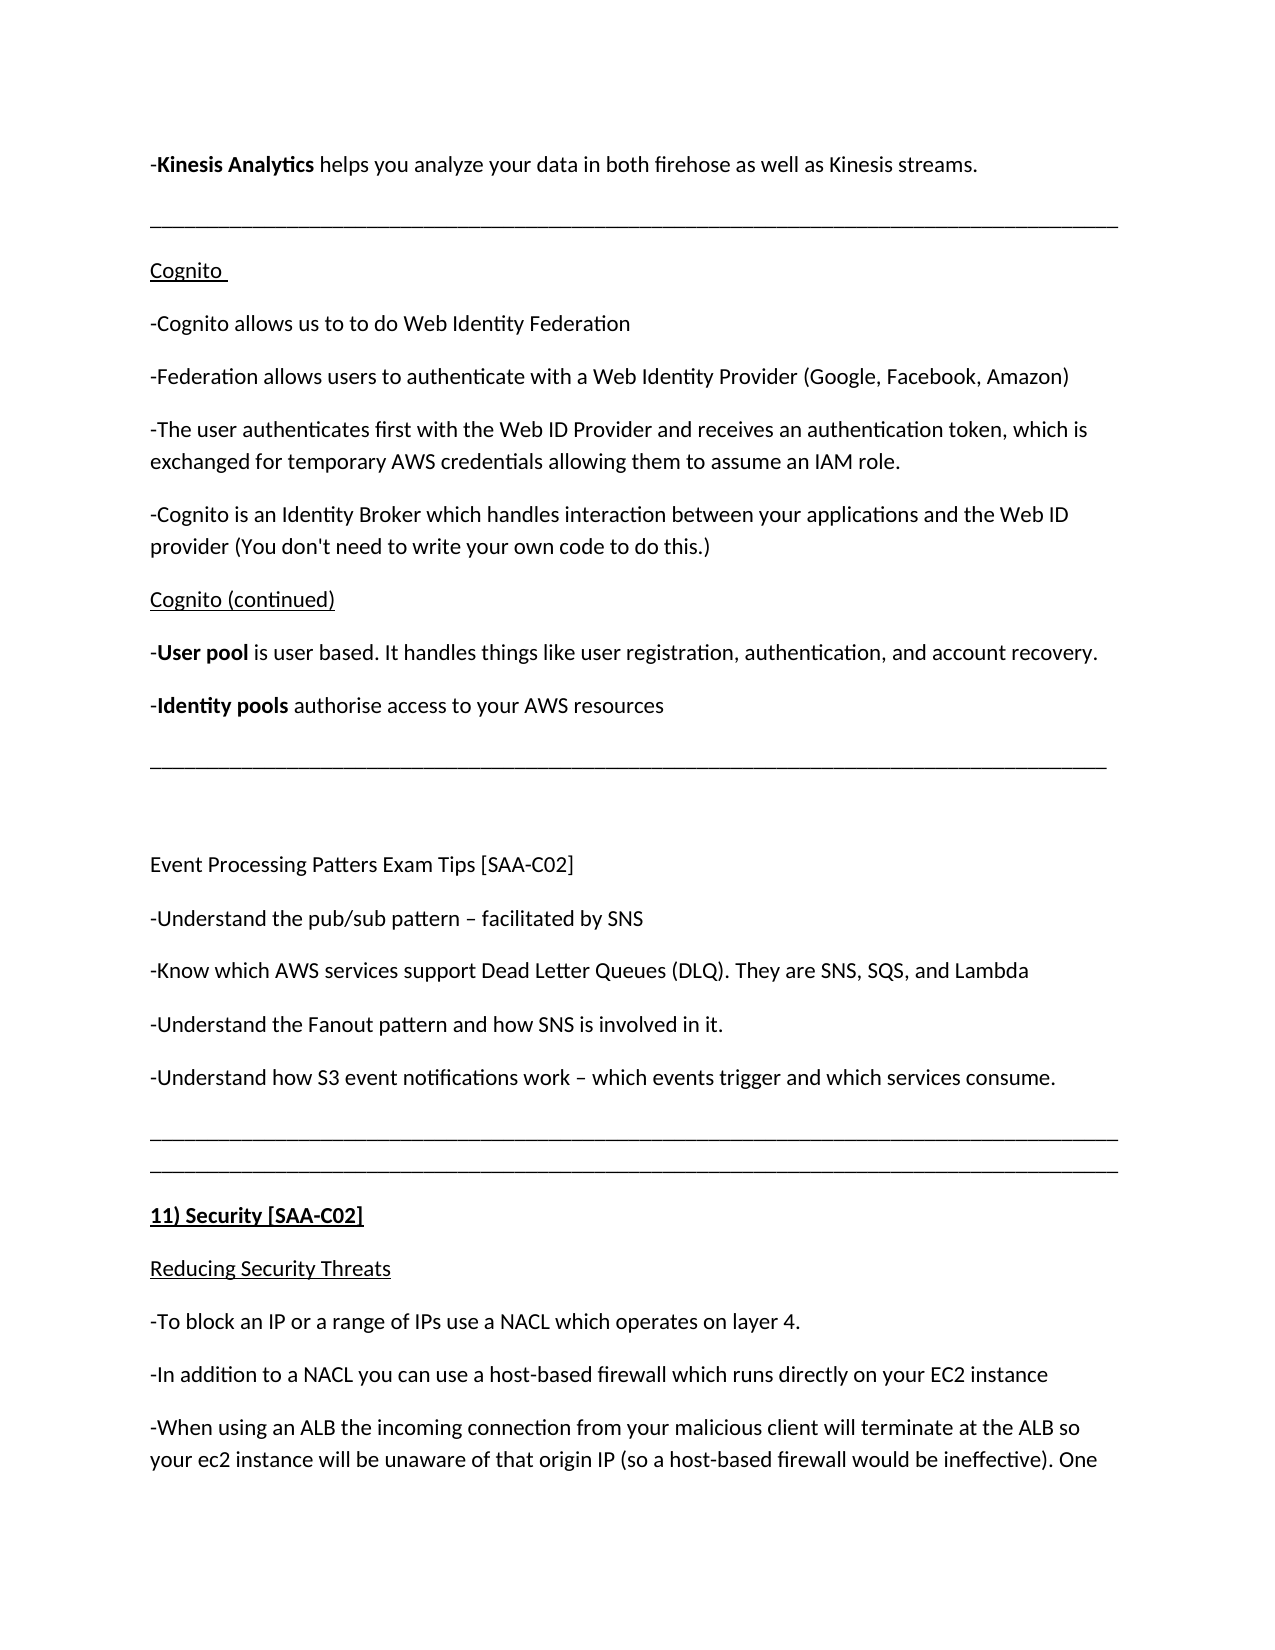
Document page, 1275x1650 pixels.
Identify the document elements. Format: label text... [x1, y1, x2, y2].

text -Kinesis Analytics helps you analyze your data in both firehose as well as Kinesis streams. [150, 150, 1125, 178]
text -Cognito allows us to to do Web Identity Federation [150, 309, 1125, 337]
text -Federation allows users to authenticate with a Web Identity Provider (Google, Facebook, Amazon) [150, 362, 1125, 390]
text -User pool is user based. It handles things like user registration, authentication, and account recovery. [150, 638, 1125, 667]
text -The user authenticates first with the Web ID Provider and receives an authentication token, which is exchanged for temporary AWS credentials allowing them to assume an IAM role. [150, 415, 1125, 475]
text -Understand the Fanout pattern and how SNS is involved in it. [150, 1010, 1125, 1038]
text -To block an IP or a range of IPs use a NACL which operates on layer 4. [150, 1307, 1125, 1335]
text -Understand how S3 event notifications work – which events trigger and which services consume. [150, 1063, 1125, 1091]
text Cognito (continued) [150, 586, 1125, 613]
text -Know which AWS services support Dead Letter Queues (DLQ). They are SNS, SQS, and Lambda [150, 957, 1125, 985]
text -Identity pools authorise access to your AWS resources [150, 692, 1125, 719]
text ____________________________________________________________________________________ [150, 744, 1125, 773]
text -Understand the pub/sub pattern – facilitated by SNS [150, 904, 1125, 932]
text Event Processing Patters Exam Tips [SAA-C02] [150, 851, 1125, 879]
text -In addition to a NACL you can use a host-based firewall which runs directly on your EC2 instance [150, 1360, 1125, 1388]
text Reducing Security Threats [150, 1254, 1125, 1282]
text _____________________________________________________________________________________ [150, 203, 1125, 231]
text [150, 1413, 1125, 1473]
text -Cognito is an Identity Broker which handles interaction between your applications and the Web ID provider (You don't need to write your own code to do this.) [150, 500, 1125, 561]
text 11) Security [SAA-C02] [150, 1201, 1125, 1229]
text Cognito [150, 256, 1125, 284]
text __________________________________________________________________________________________________________________________________________________________________________ [150, 1116, 1125, 1176]
